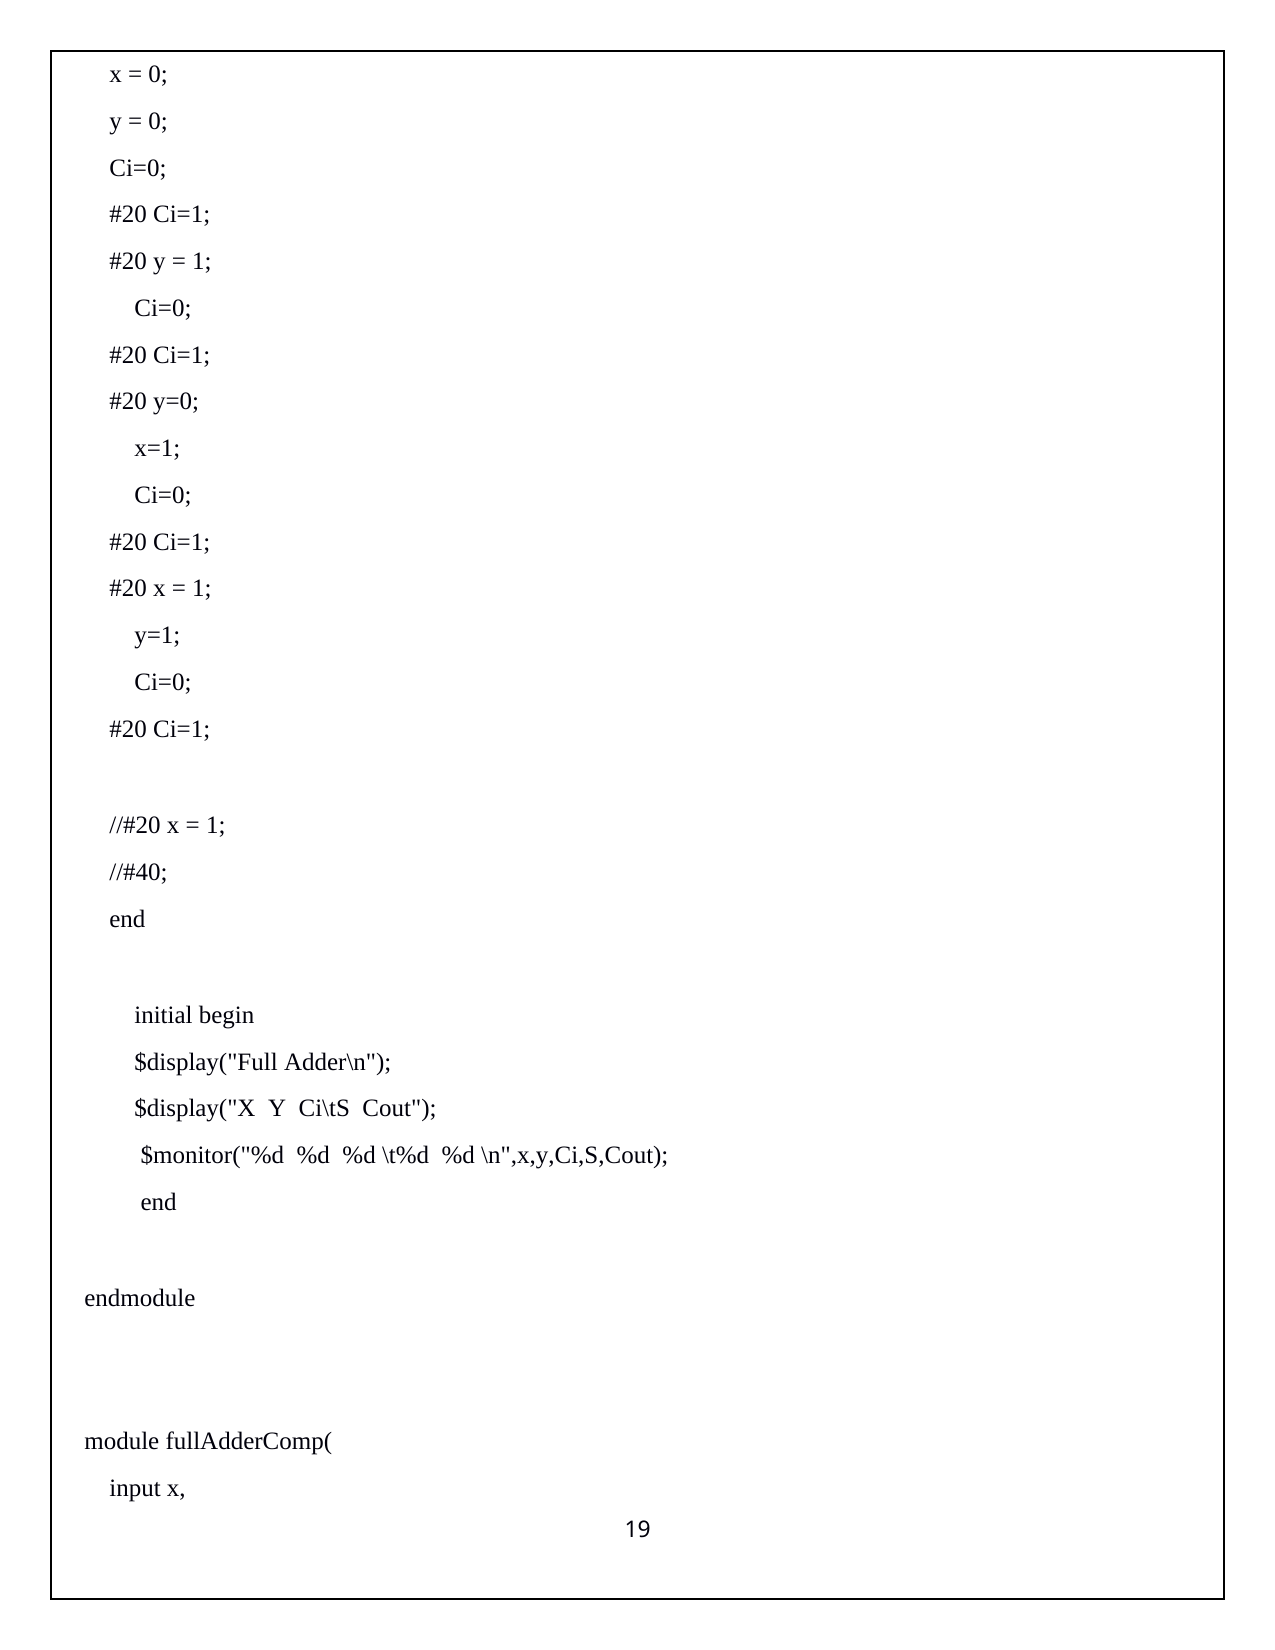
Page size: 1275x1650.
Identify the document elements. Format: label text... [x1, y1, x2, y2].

text $display("X Y Ci\tS Cout"); [59, 1093, 1216, 1122]
text $monitor("%d %d %d \t%d %d \n",x,y,Ci,S,Cout); [59, 1140, 1216, 1169]
text $display("Full Adder\n"); [59, 1047, 1216, 1075]
text x=1; [59, 433, 1216, 462]
text #20 Ci=1; [59, 714, 1216, 743]
text input x, [59, 1473, 1216, 1502]
text #20 Ci=1; [59, 199, 1216, 228]
text y=1; [59, 620, 1216, 649]
text Ci=0; [59, 480, 1216, 509]
text end [59, 904, 1216, 932]
text #20 y=0; [59, 386, 1216, 415]
text module fullAdderComp( [59, 1426, 1216, 1455]
text #20 Ci=1; [59, 527, 1216, 556]
text #20 x = 1; [59, 573, 1216, 602]
text Ci=0; [59, 667, 1216, 696]
text x = 0; [59, 59, 1216, 88]
text initial begin [59, 1000, 1216, 1029]
text Ci=0; [59, 153, 1216, 181]
text //#20 x = 1; [59, 810, 1216, 839]
text endmodule [59, 1283, 1216, 1312]
text #20 y = 1; [59, 246, 1216, 275]
text y = 0; [59, 106, 1216, 134]
text Ci=0; [59, 293, 1216, 322]
text //#40; [59, 857, 1216, 886]
text #20 Ci=1; [59, 340, 1216, 368]
text end [59, 1187, 1216, 1216]
